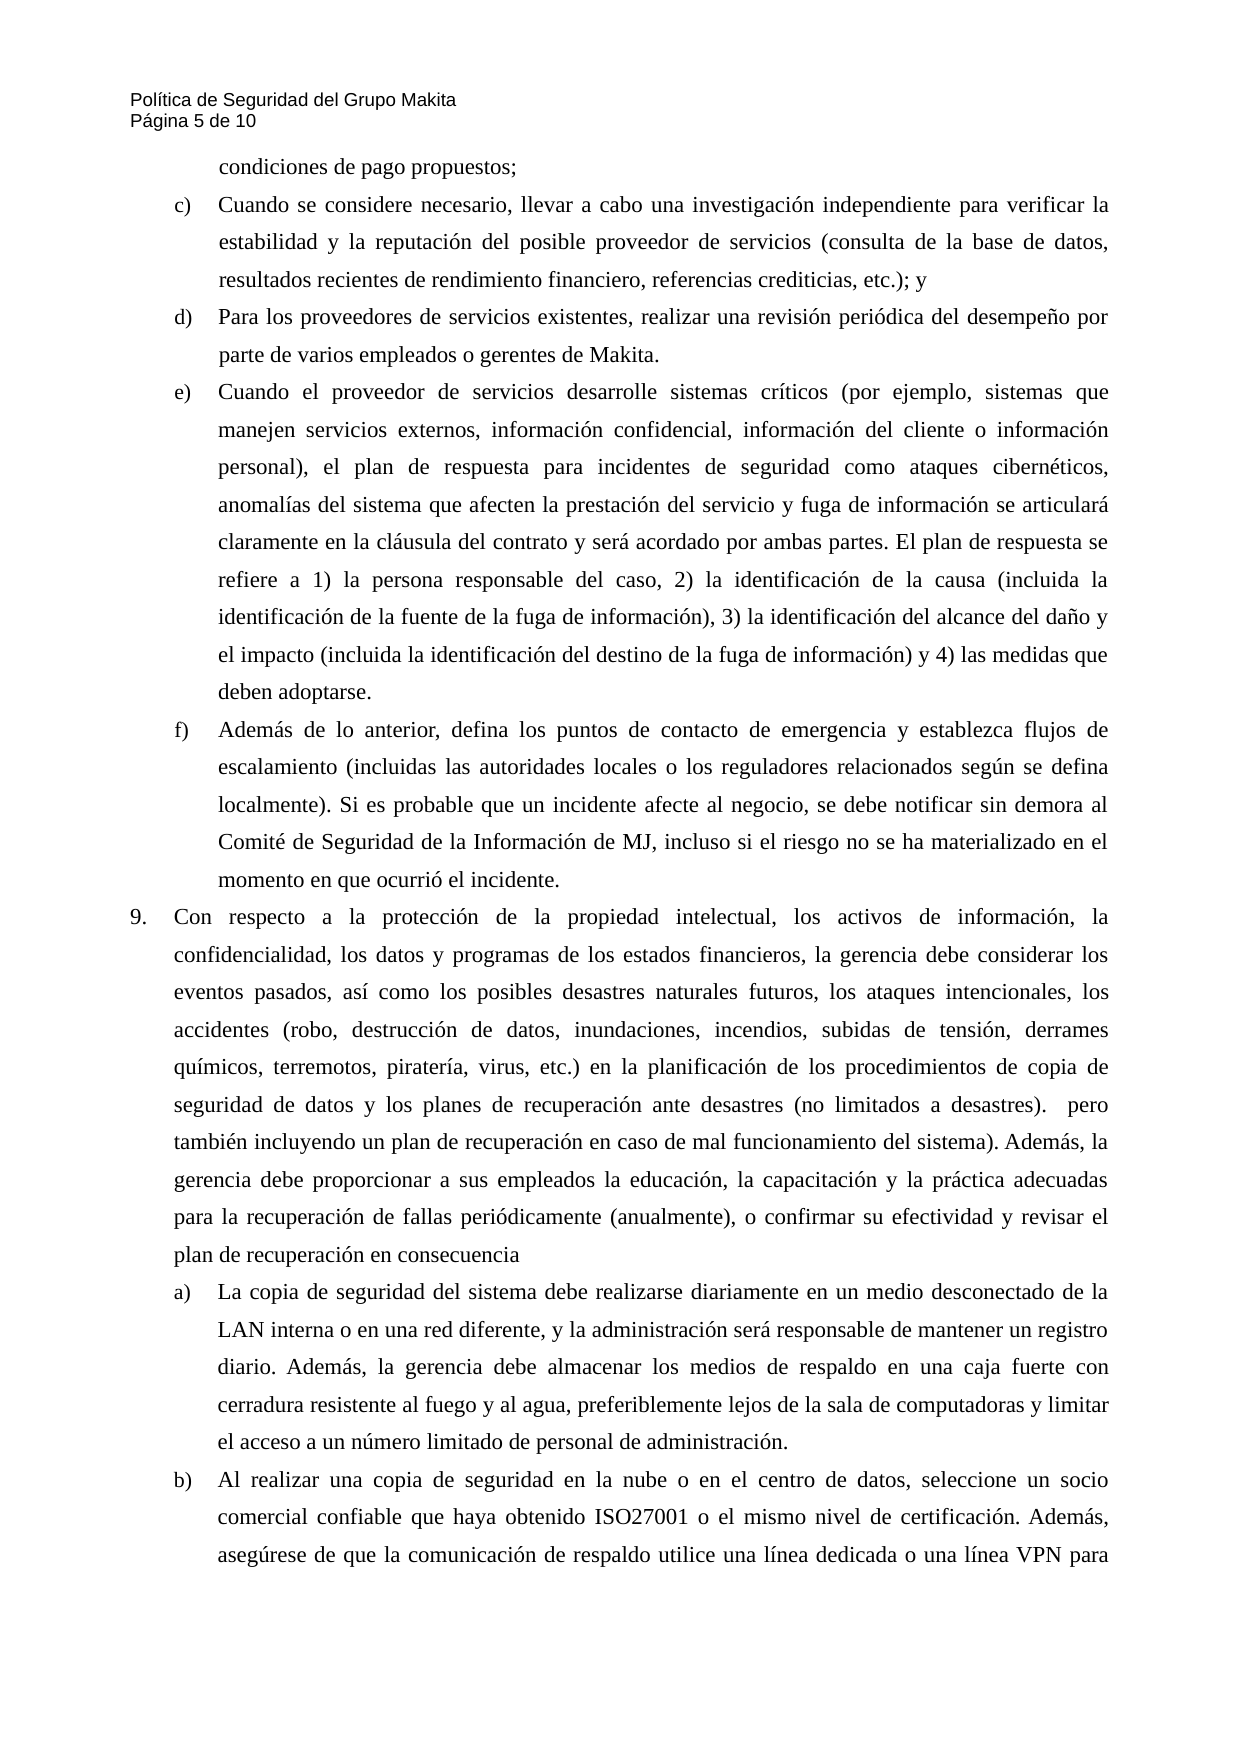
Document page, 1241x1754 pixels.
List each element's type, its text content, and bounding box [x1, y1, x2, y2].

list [174, 148, 1110, 185]
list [174, 1460, 1110, 1573]
list Cuando el proveedor de servicios desarrolle sistemas críticos (por ejemplo, sistemas que manejen servicios externos, información confidencial, información del cliente o información personal), el plan de respuesta para incidentes de seguridad como ataques cibernéticos, anomalías del sistema que afecten la prestación del servicio y fuga de información se articulará claramente en la cláusula del contrato y será acordado por ambas partes. El plan de respuesta se refiere a 1) la persona responsable del caso, 2) la identificación de la causa (incluida la identificación de la fuente de la fuga de información), 3) la identificación del alcance del daño y el impacto (incluida la identificación del destino de la fuga de información) y 4) las medidas que deben adoptarse. [174, 373, 1110, 710]
list Para los proveedores de servicios existentes, realizar una revisión periódica del desempeño por parte de varios empleados o gerentes de Makita. [174, 298, 1110, 373]
list Cuando se considere necesario, llevar a cabo una investigación independiente para verificar la estabilidad y la reputación del posible proveedor de servicios (consulta de la base de datos, resultados recientes de rendimiento financiero, referencias crediticias, etc.); y [174, 185, 1110, 298]
list La copia de seguridad del sistema debe realizarse diariamente en un medio desconectado de la LAN interna o en una red diferente, y la administración será responsable de mantener un registro diario. Además, la gerencia debe almacenar los medios de respaldo en una caja fuerte con cerradura resistente al fuego y al agua, preferiblemente lejos de la sala de computadoras y limitar el acceso a un número limitado de personal de administración. [174, 1273, 1110, 1460]
list Con respecto a la protección de la propiedad intelectual, los activos de información, la confidencialidad, los datos y programas de los estados financieros, la gerencia debe considerar los eventos pasados, así como los posibles desastres naturales futuros, los ataques intencionales, los accidentes (robo, destrucción de datos, inundaciones, incendios, subidas de tensión, derrames químicos, terremotos, piratería, virus, etc.) en la planificación de los procedimientos de copia de seguridad de datos y los planes de recuperación ante desastres (no limitados a desastres). pero también incluyendo un plan de recuperación en caso de mal funcionamiento del sistema). Además, la gerencia debe proporcionar a sus empleados la educación, la capacitación y la práctica adecuadas para la recuperación de fallas periódicamente (anualmente), o confirmar su efectividad y revisar el plan de recuperación en consecuencia [130, 898, 1110, 1273]
list Además de lo anterior, defina los puntos de contacto de emergencia y establezca flujos de escalamiento (incluidas las autoridades locales o los reguladores relacionados según se defina localmente). Si es probable que un incidente afecte al negocio, se debe notificar sin demora al Comité de Seguridad de la Información de MJ, incluso si el riesgo no se ha materializado en el momento en que ocurrió el incidente. [174, 710, 1110, 898]
